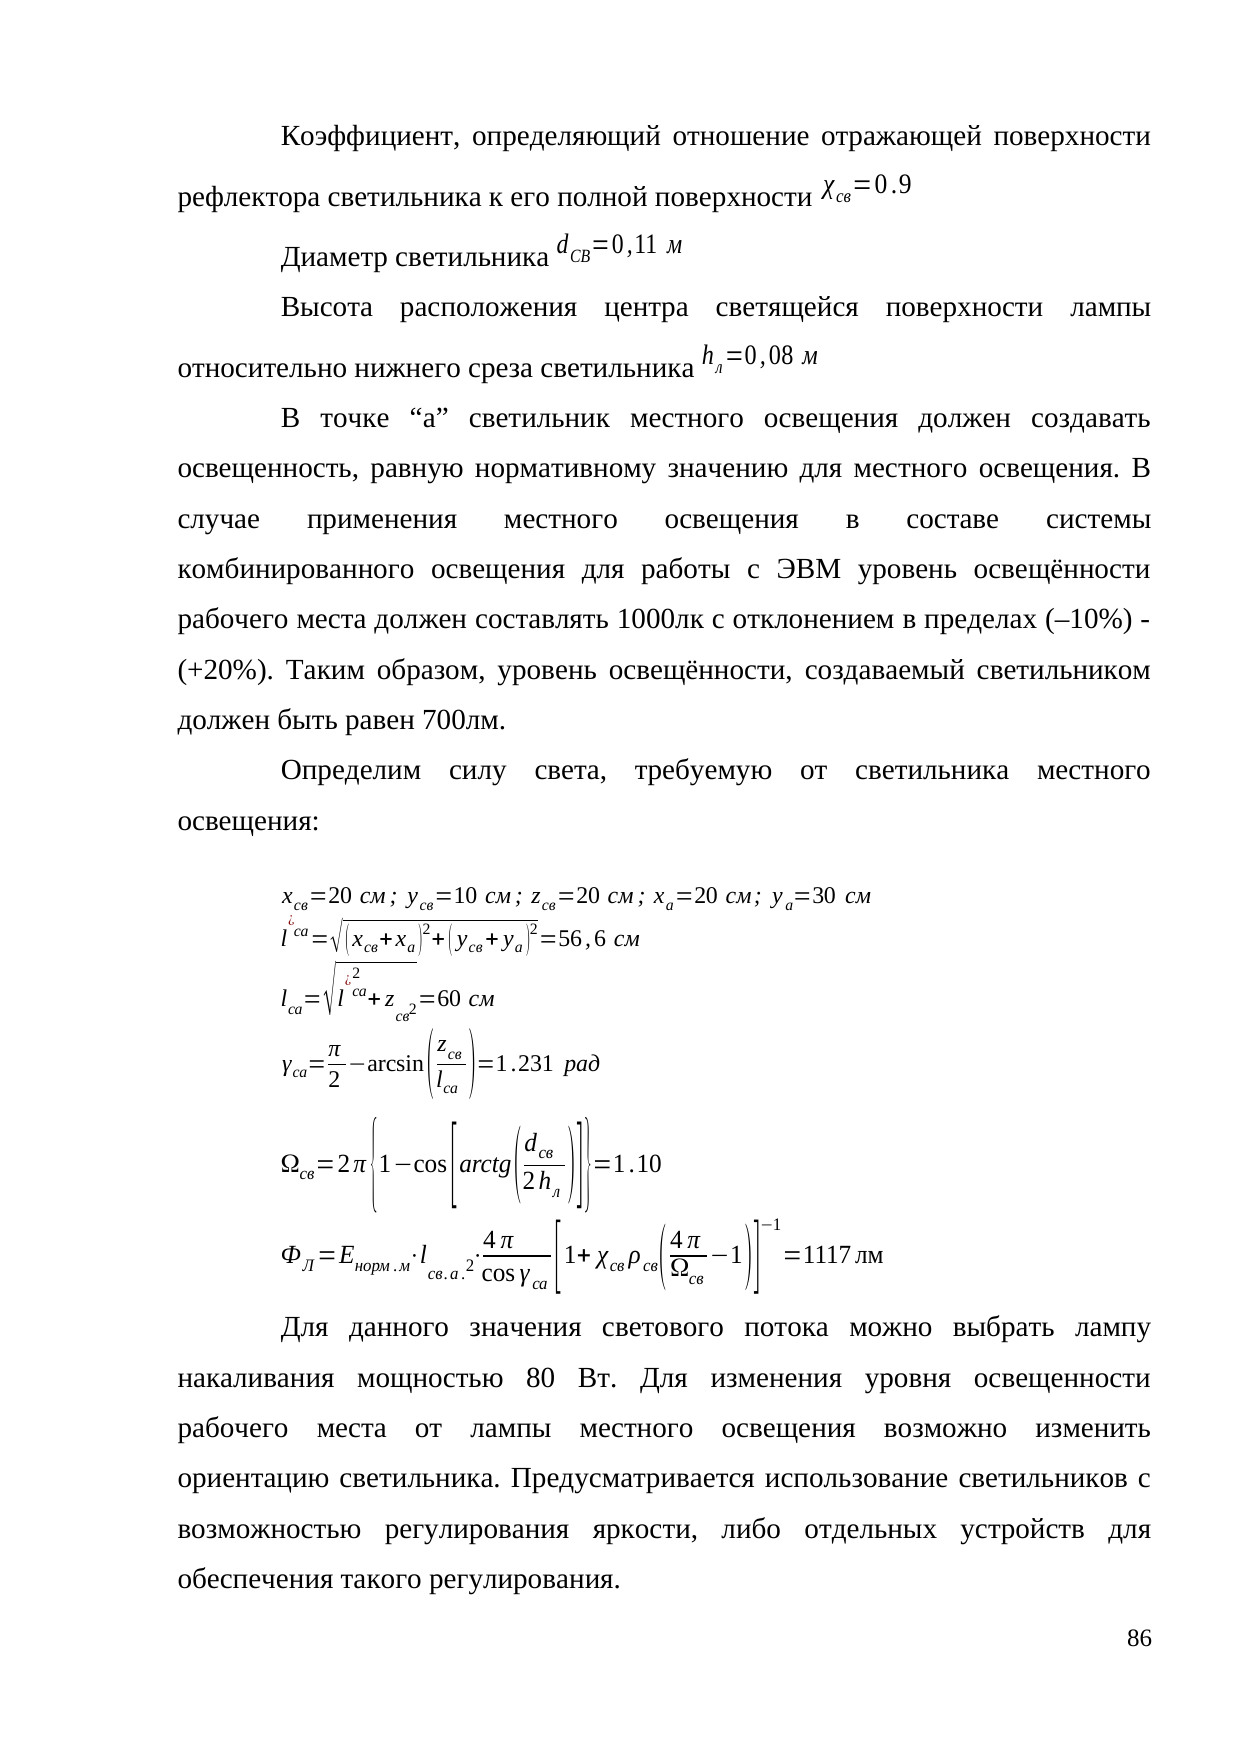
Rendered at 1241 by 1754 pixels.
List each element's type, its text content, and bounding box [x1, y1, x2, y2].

text Определим силу света, требуемую от светильника местного освещения: [177, 752, 1152, 836]
text В точке “a” светильник местного освещения должен создавать освещенность, равную нормативному значению для местного освещения. В случае применения местного освещения в составе системы комбинированного освещения для работы с ЭВМ уровень освещённости рабочего места должен составлять 1000лк с отклонением в пределах (–10%) - (+20%). Таким образом, уровень освещённости, создаваемый светильником должен быть равен 700лм. [177, 400, 1152, 736]
text Диаметр светильника [177, 229, 1152, 273]
text Высота расположения центра светящейся поверхности лампы относительно нижнего среза светильника [177, 289, 1152, 383]
text Коэффициент, определяющий отношение отражающей поверхности рефлектора светильника к его полной поверхности [177, 118, 1152, 212]
text Для данного значения светового потока можно выбрать лампу накаливания мощностью 80 Вт. Для изменения уровня освещенности рабочего места от лампы местного освещения возможно изменить ориентацию светильника. Предусматривается использование светильников с возможностью регулирования яркости, либо отдельных устройств для обеспечения такого регулирования. [177, 1309, 1152, 1594]
